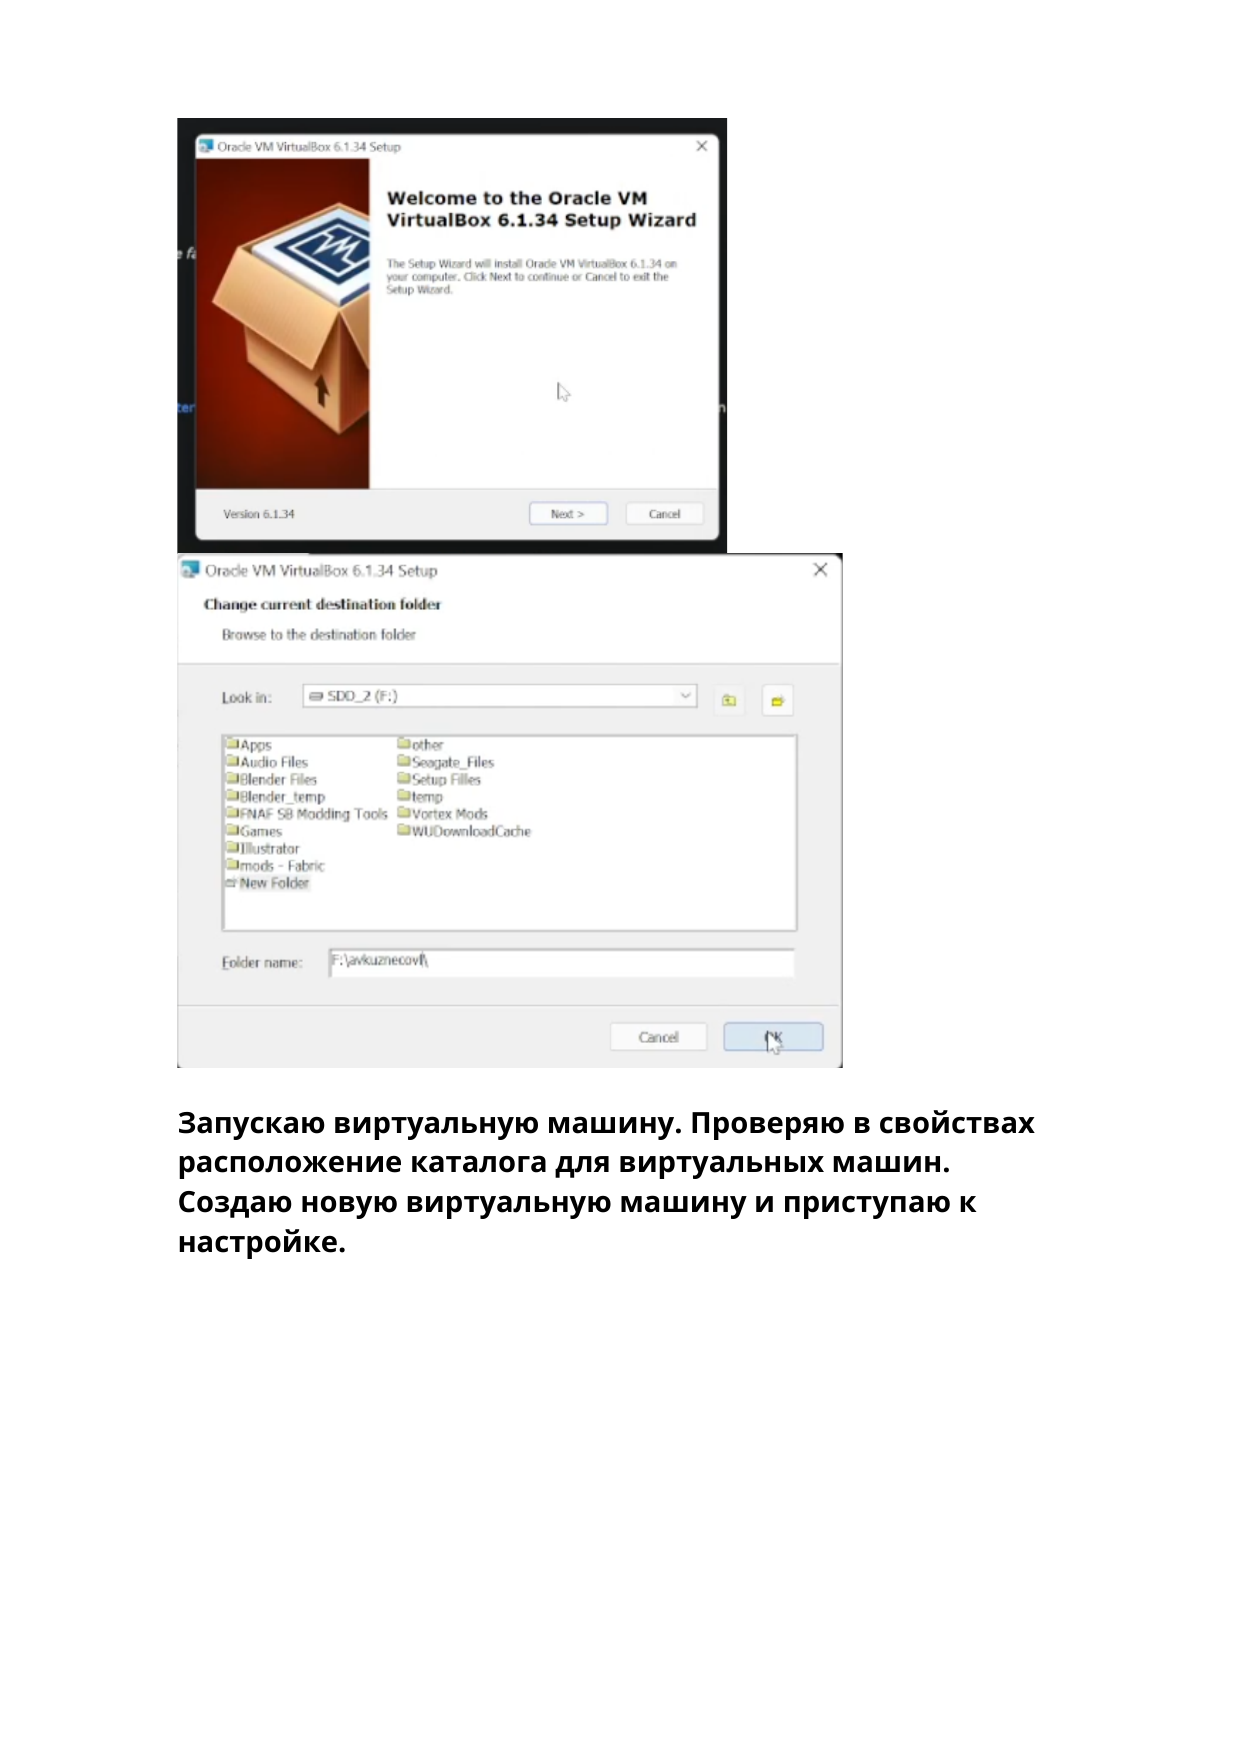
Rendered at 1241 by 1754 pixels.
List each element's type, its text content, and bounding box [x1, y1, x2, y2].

picture [177, 118, 843, 1068]
text Создаю новую виртуальную машину и приступаю к настройке. [177, 1181, 1152, 1261]
text Запускаю виртуальную машину. Проверяю в свойствах расположение каталога для виртуальных машин. [177, 1102, 1152, 1181]
